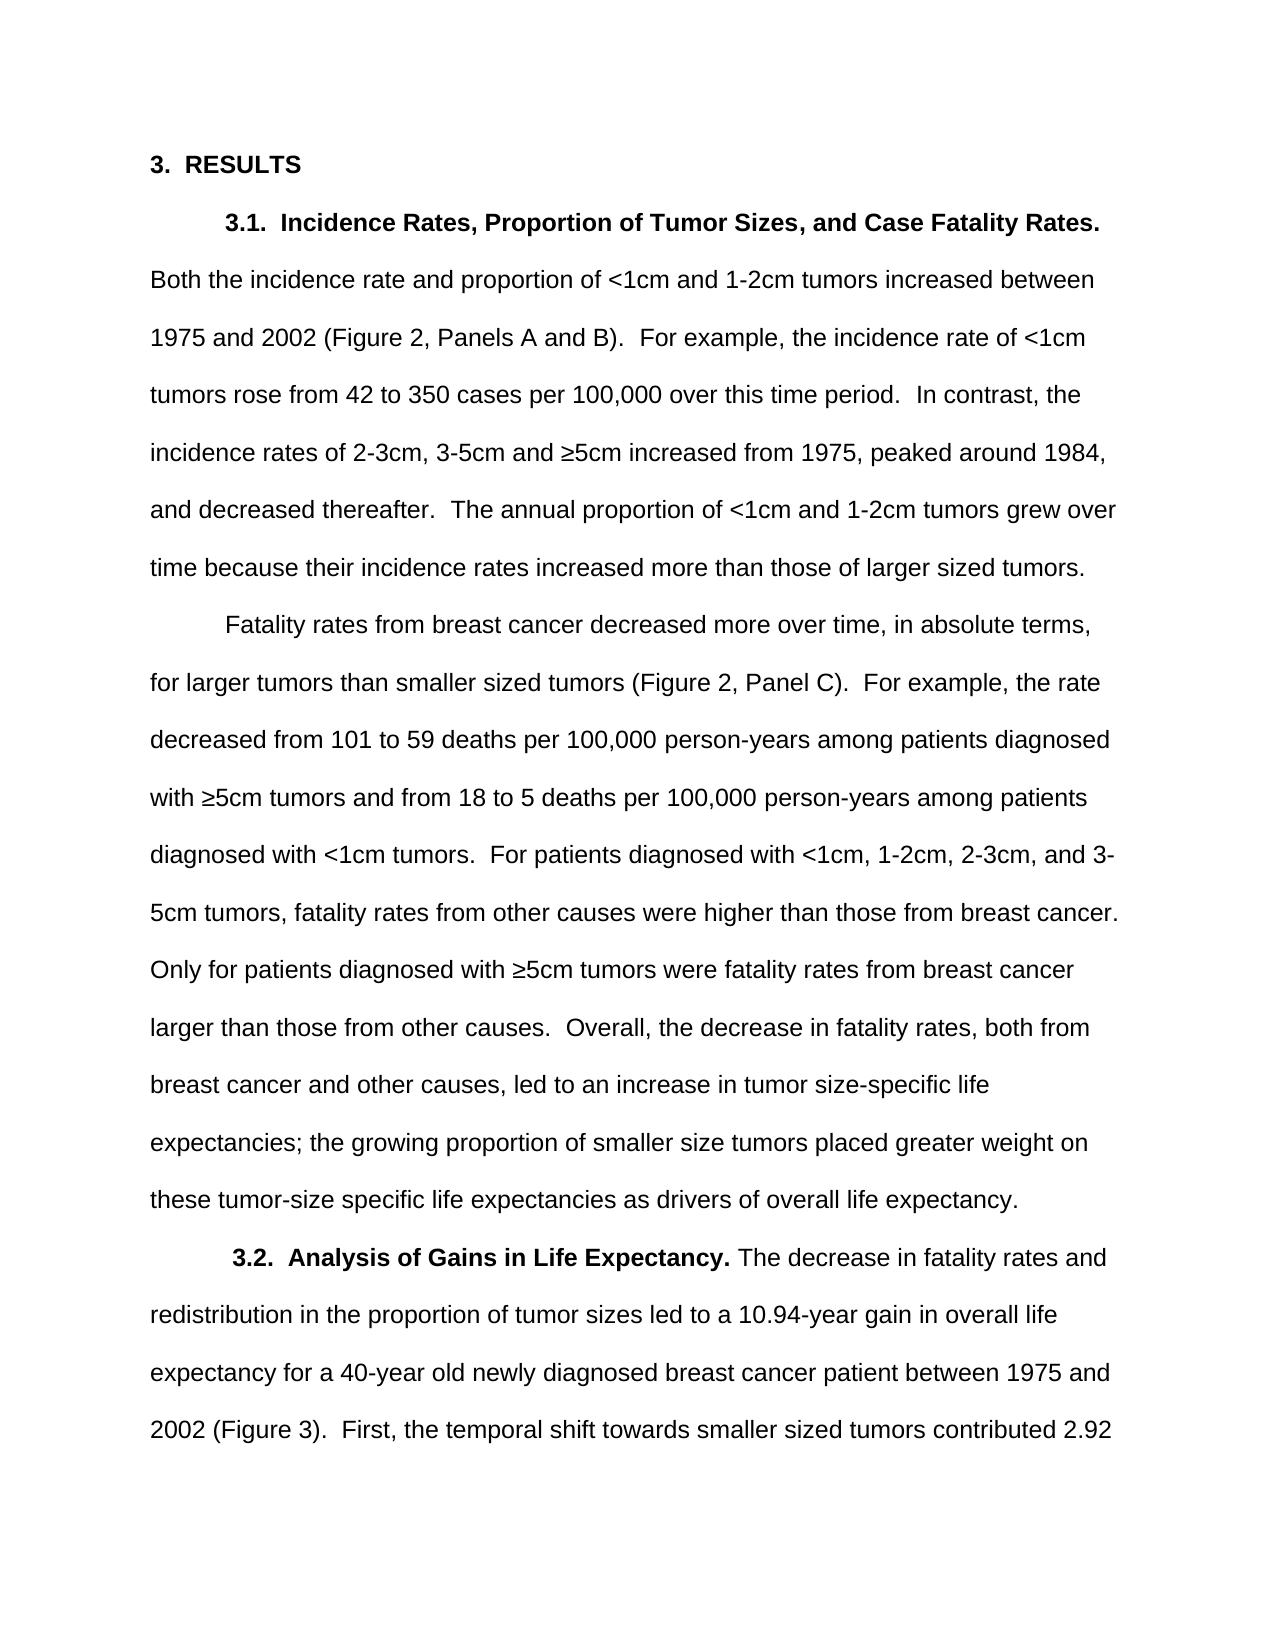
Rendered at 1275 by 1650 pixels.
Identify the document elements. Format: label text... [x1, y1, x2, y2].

text 3. RESULTS [150, 150, 1125, 179]
text Fatality rates from breast cancer decreased more over time, in absolute terms, for larger tumors than smaller sized tumors (Figure 2, Panel C). For example, the rate decreased from 101 to 59 deaths per 100,000 person-years among patients diagnosed with ≥5cm tumors and from 18 to 5 deaths per 100,000 person-years among patients diagnosed with <1cm tumors. For patients diagnosed with <1cm, 1-2cm, 2-3cm, and 3-5cm tumors, fatality rates from other causes were higher than those from breast cancer. Only for patients diagnosed with ≥5cm tumors were fatality rates from breast cancer larger than those from other causes. Overall, the decrease in fatality rates, both from breast cancer and other causes, led to an increase in tumor size-specific life expectancies; the growing proportion of smaller size tumors placed greater weight on these tumor-size specific life expectancies overall life expectancy. [150, 610, 1125, 1214]
text 3.1. Incidence Rates, Proportion of Tumor Sizes, and Case Fatality Rates. Both the incidence rate and proportion of <1cm and 1-2cm tumors increased between 1975 and 2002 (Figure 2, Panels A and B). For example, the incidence rate of <1cm tumors rose from 42 to 350 cases per 100,000 over this time period. In contrast, the incidence rates of 2-3cm, 3-5cm and ≥5cm increased from 1975, peaked around 1984, and decreased thereafter. The annual proportion of <1cm and 1-2cm tumors grew over time because their incidence rates increased more than those of larger sized tumors. [150, 207, 1125, 581]
